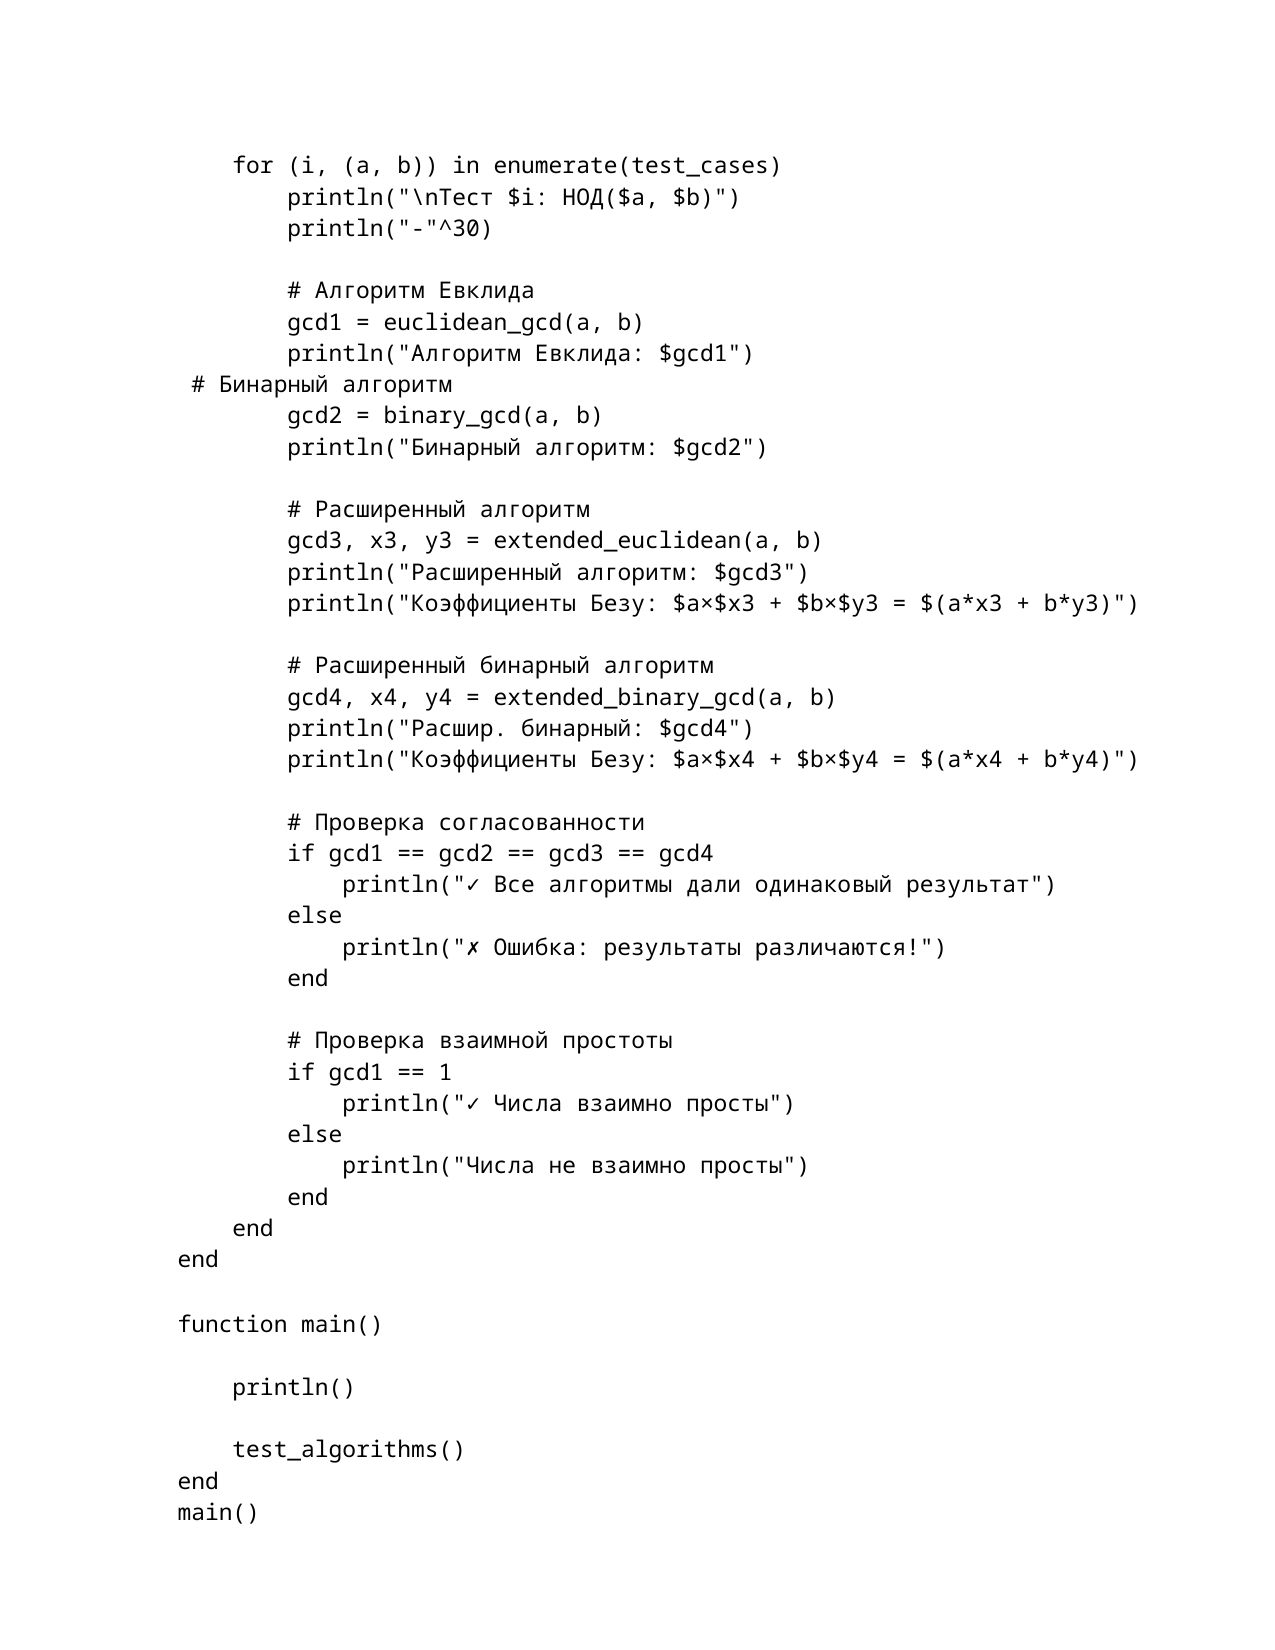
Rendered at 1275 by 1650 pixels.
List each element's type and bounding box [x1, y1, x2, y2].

text [177, 118, 1186, 1527]
